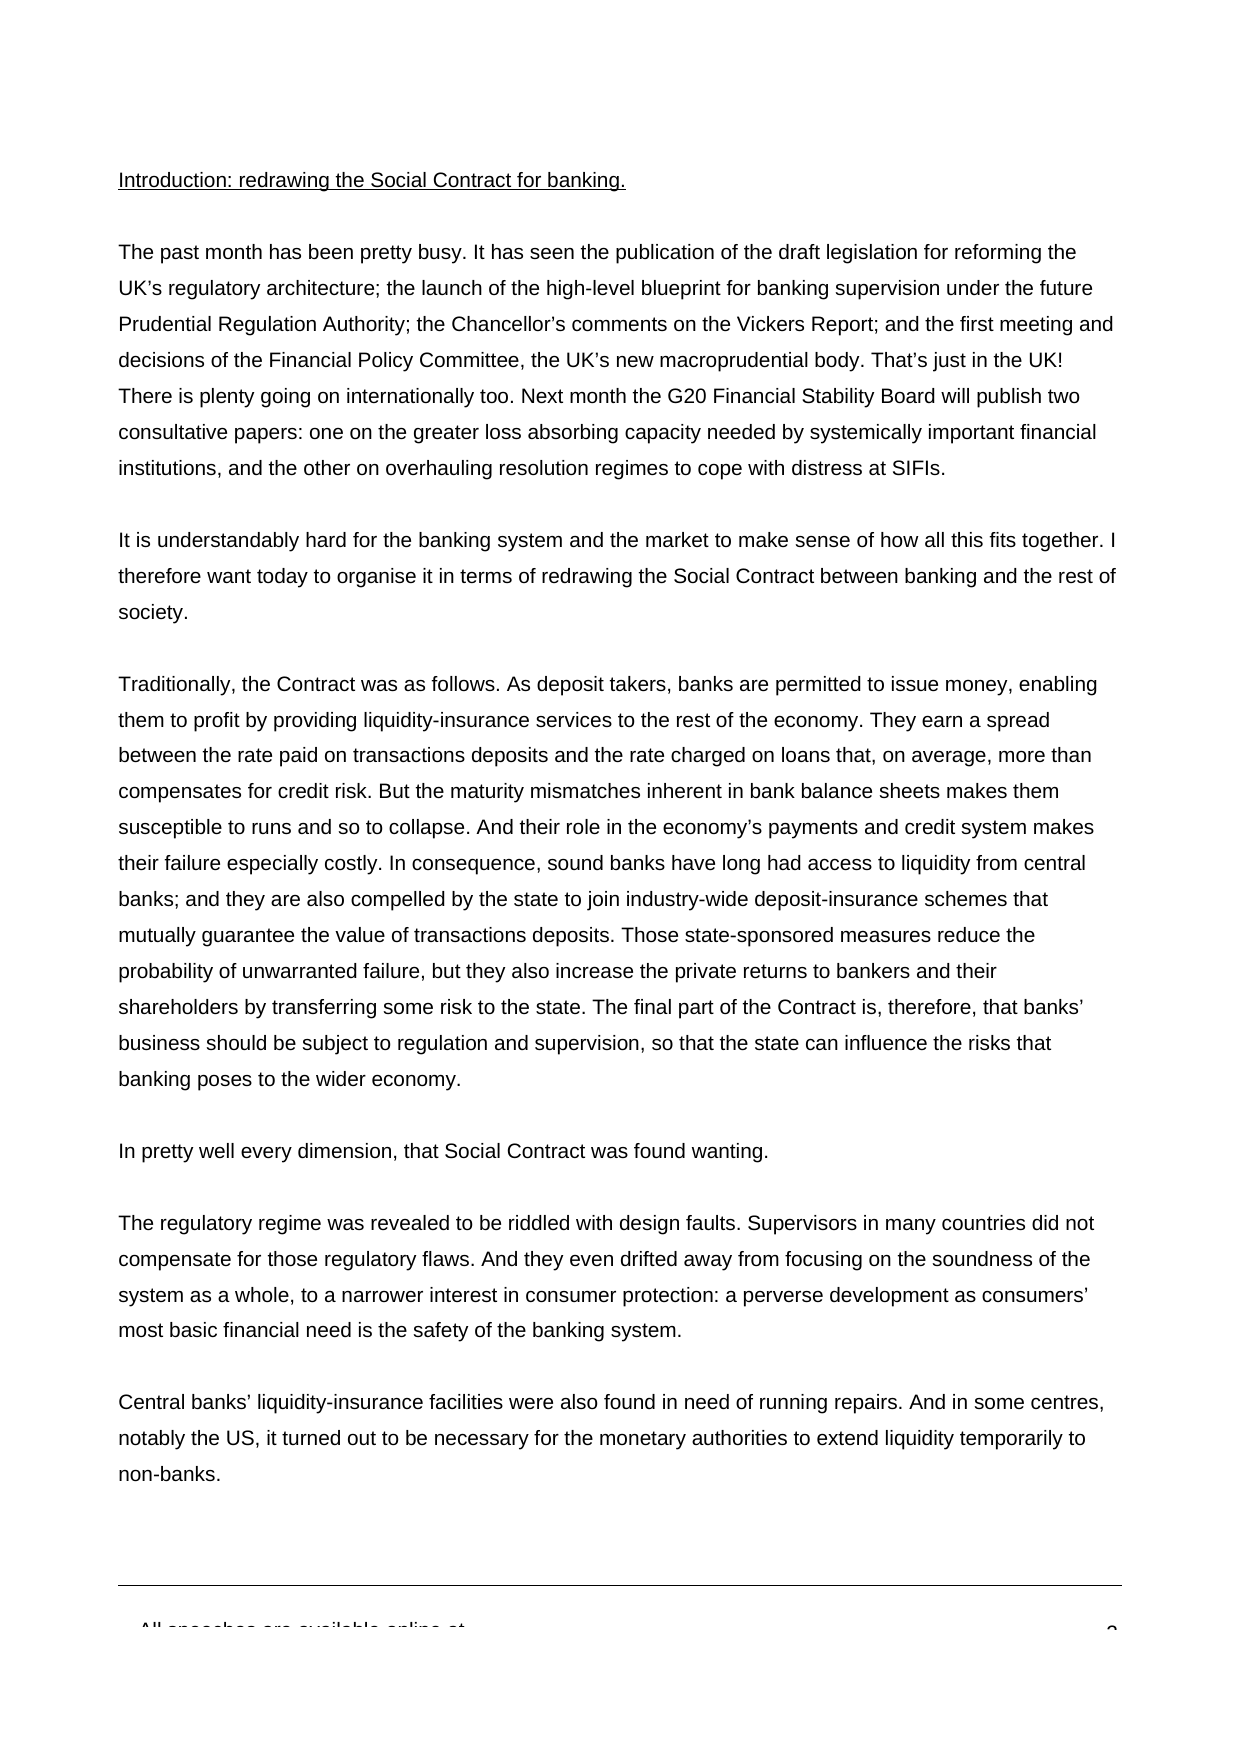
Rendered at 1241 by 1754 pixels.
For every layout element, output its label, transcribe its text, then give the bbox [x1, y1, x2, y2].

text In pretty well every dimension, that Social Contract was found wanting. [118, 1139, 1134, 1163]
text Traditionally, the Contract was as follows. As deposit takers, banks are permitted to issue money, enabling them to profit by providing liquidity-insurance services to the rest of the economy. They earn a spread between the rate paid on transactions deposits and the rate charged on loans that, on average, more than compensates for credit risk. But the maturity mismatches inherent in bank balance sheets makes them susceptible to runs and so to collapse. And their role in the economy’s payments and credit system makes their failure especially costly. In consequence, sound banks have long had access to liquidity from central banks; and they are also compelled by the state to join industry-wide deposit-insurance schemes that mutually guarantee the value of transactions deposits. Those state-sponsored measures reduce the probability of unwarranted failure, but they also increase the private returns to bankers and their shareholders by transferring some risk to the state. The final part of the Contract is, therefore, that banks’ business should be subject to regulation and supervision, so that the state can influence the risks that banking poses to the wider economy. [118, 671, 1112, 1091]
text There is plenty going on internationally too. Next month the G20 Financial Stability Board will publish two consultative papers: one on the greater loss absorbing capacity needed by systemically important financial institutions, and the other on overhauling resolution regimes to cope with distress at SIFIs. [118, 384, 1101, 480]
text Introduction: redrawing the Social Contract for banking. [118, 168, 1134, 192]
text The past month has been pretty busy. It has seen the publication of the draft legislation for reforming the UK’s regulatory architecture; the launch of the high-level blueprint for banking supervision under the future Prudential Regulation Authority; the Chancellor’s comments on the Vickers Report; and the first meeting and decisions of the Financial Policy Committee, the UK’s new macroprudential body. That’s just in the UK! [118, 240, 1118, 372]
text Central banks’ liquidity-insurance facilities were also found in need of running repairs. And in some centres, notably the US, it turned out to be necessary for the monetary authorities to extend liquidity temporarily to non-banks. [118, 1390, 1112, 1486]
text It is understandably hard for the banking system and the market to make sense of how all this fits together. I therefore want today to organise it in terms of redrawing the Social Contract between banking and the rest of society. [118, 528, 1118, 623]
text The regulatory regime was revealed to be riddled with design faults. Supervisors in many countries did not compensate for those regulatory flaws. And they even drifted away from focusing on the soundness of the system as a whole, to a narrower interest in consumer protection: a perverse development as consumers’ most basic financial need is the safety of the banking system. [118, 1211, 1118, 1342]
